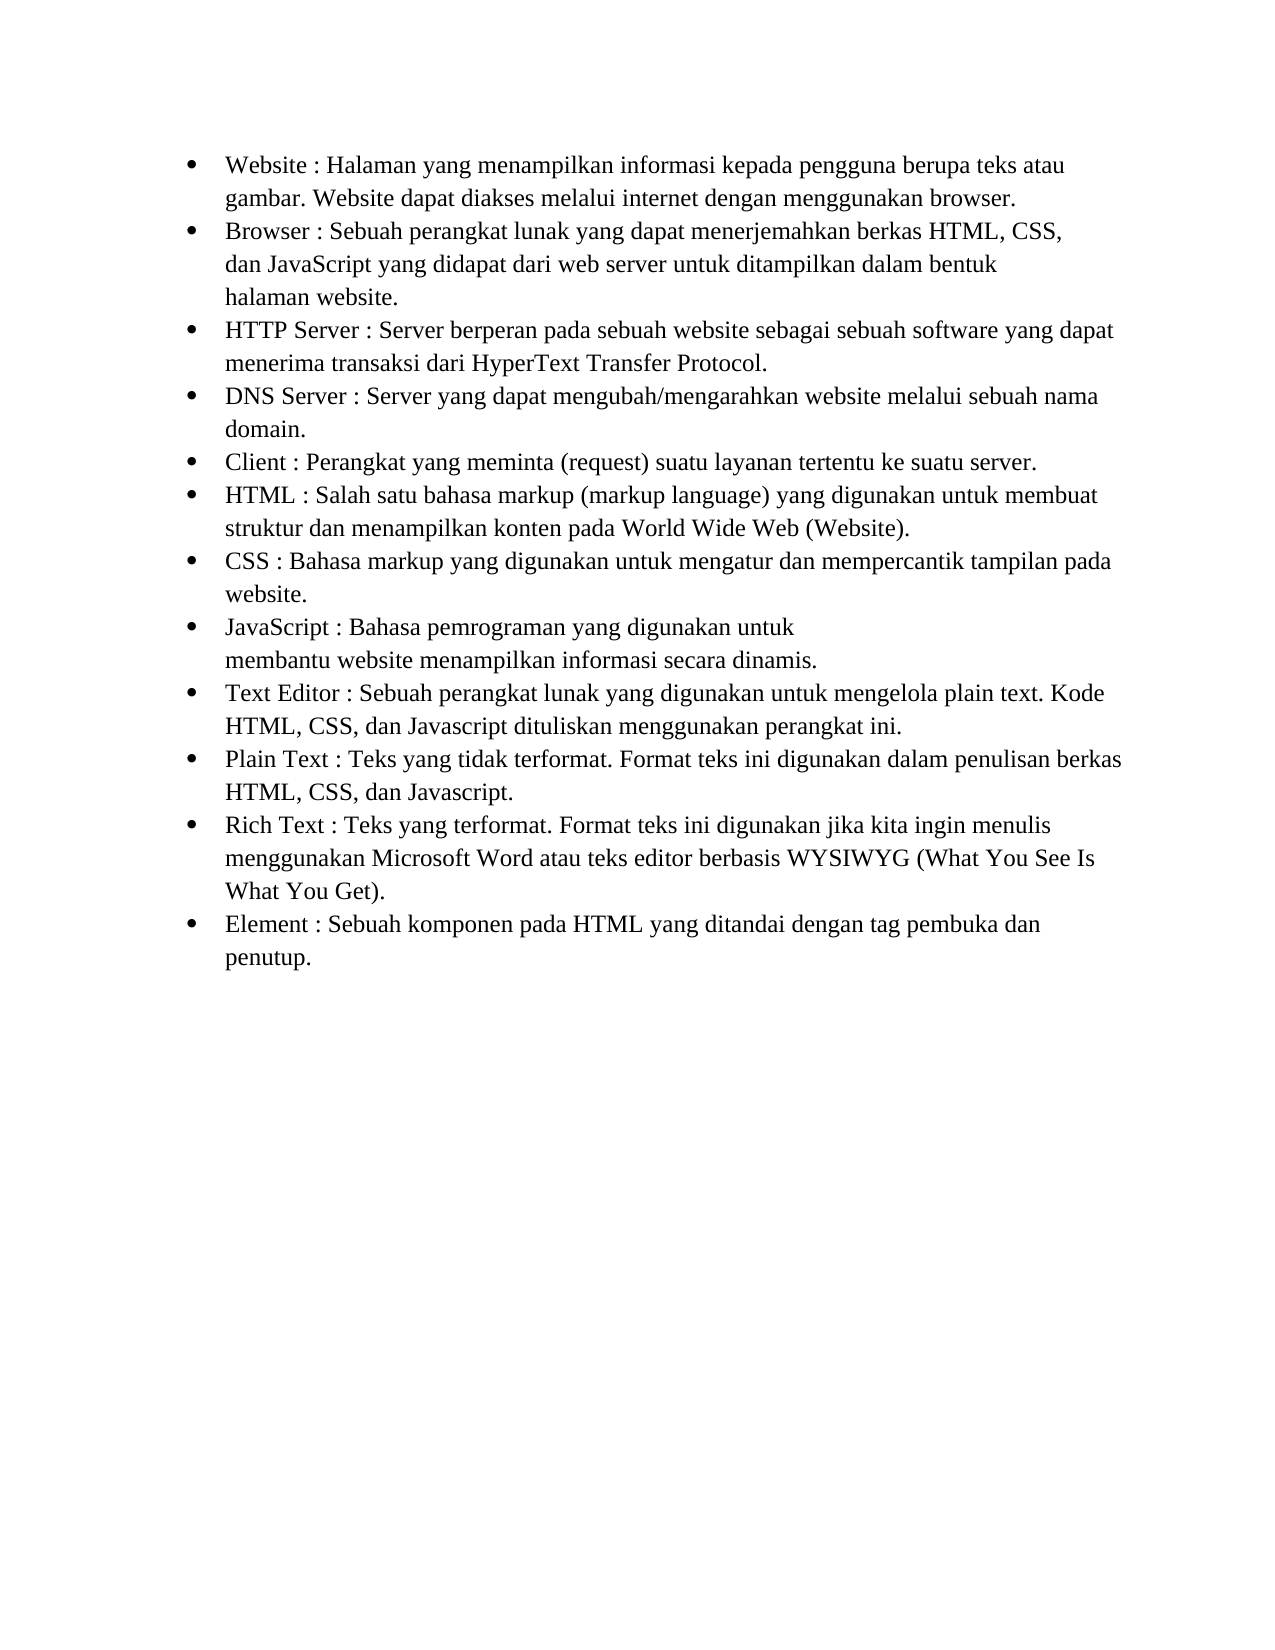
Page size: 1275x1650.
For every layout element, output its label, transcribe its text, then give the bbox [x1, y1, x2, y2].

list Rich Text : Teks yang terformat. Format teks ini digunakan jika kita ingin menulis menggunakan Microsoft Word atau teks editor berbasis WYSIWYG (What You See Is What You Get). [187, 810, 1125, 905]
list Plain Text : Teks yang tidak terformat. Format teks ini digunakan dalam penulisan berkas HTML, CSS, dan Javascript. [187, 744, 1125, 806]
list Browser : Sebuah perangkat lunak yang dapat menerjemahkan berkas HTML, CSS, dan JavaScript yang didapat dari web server untuk ditampilkan dalam bentuk halaman website. [187, 216, 1125, 311]
list DNS Server : Server yang dapat mengubah/mengarahkan website melalui sebuah nama domain. [187, 381, 1125, 443]
list HTTP Server : Server berperan pada sebuah website sebagai sebuah software yang dapat menerima transaksi dari HyperText Transfer Protocol. [187, 315, 1125, 377]
list Website : Halaman yang menampilkan informasi kepada pengguna berupa teks atau gambar. Website dapat diakses melalui internet dengan menggunakan browser. [187, 150, 1125, 212]
list Client : Perangkat yang meminta (request) suatu layanan tertentu ke suatu server. [187, 447, 1125, 476]
list Text Editor : Sebuah perangkat lunak yang digunakan untuk mengelola plain text. Kode HTML, CSS, dan Javascript dituliskan menggunakan perangkat ini. [187, 678, 1125, 740]
list Element : Sebuah komponen pada HTML yang ditandai dengan tag pembuka dan penutup. [187, 909, 1125, 971]
list HTML : Salah satu bahasa markup (markup language) yang digunakan untuk membuat struktur dan menampilkan konten pada World Wide Web (Website). [187, 480, 1125, 542]
list CSS : Bahasa markup yang digunakan untuk mengatur dan mempercantik tampilan pada website. [187, 546, 1125, 608]
list JavaScript : Bahasa pemrograman yang digunakan untuk membantu website menampilkan informasi secara dinamis. [187, 612, 1125, 674]
